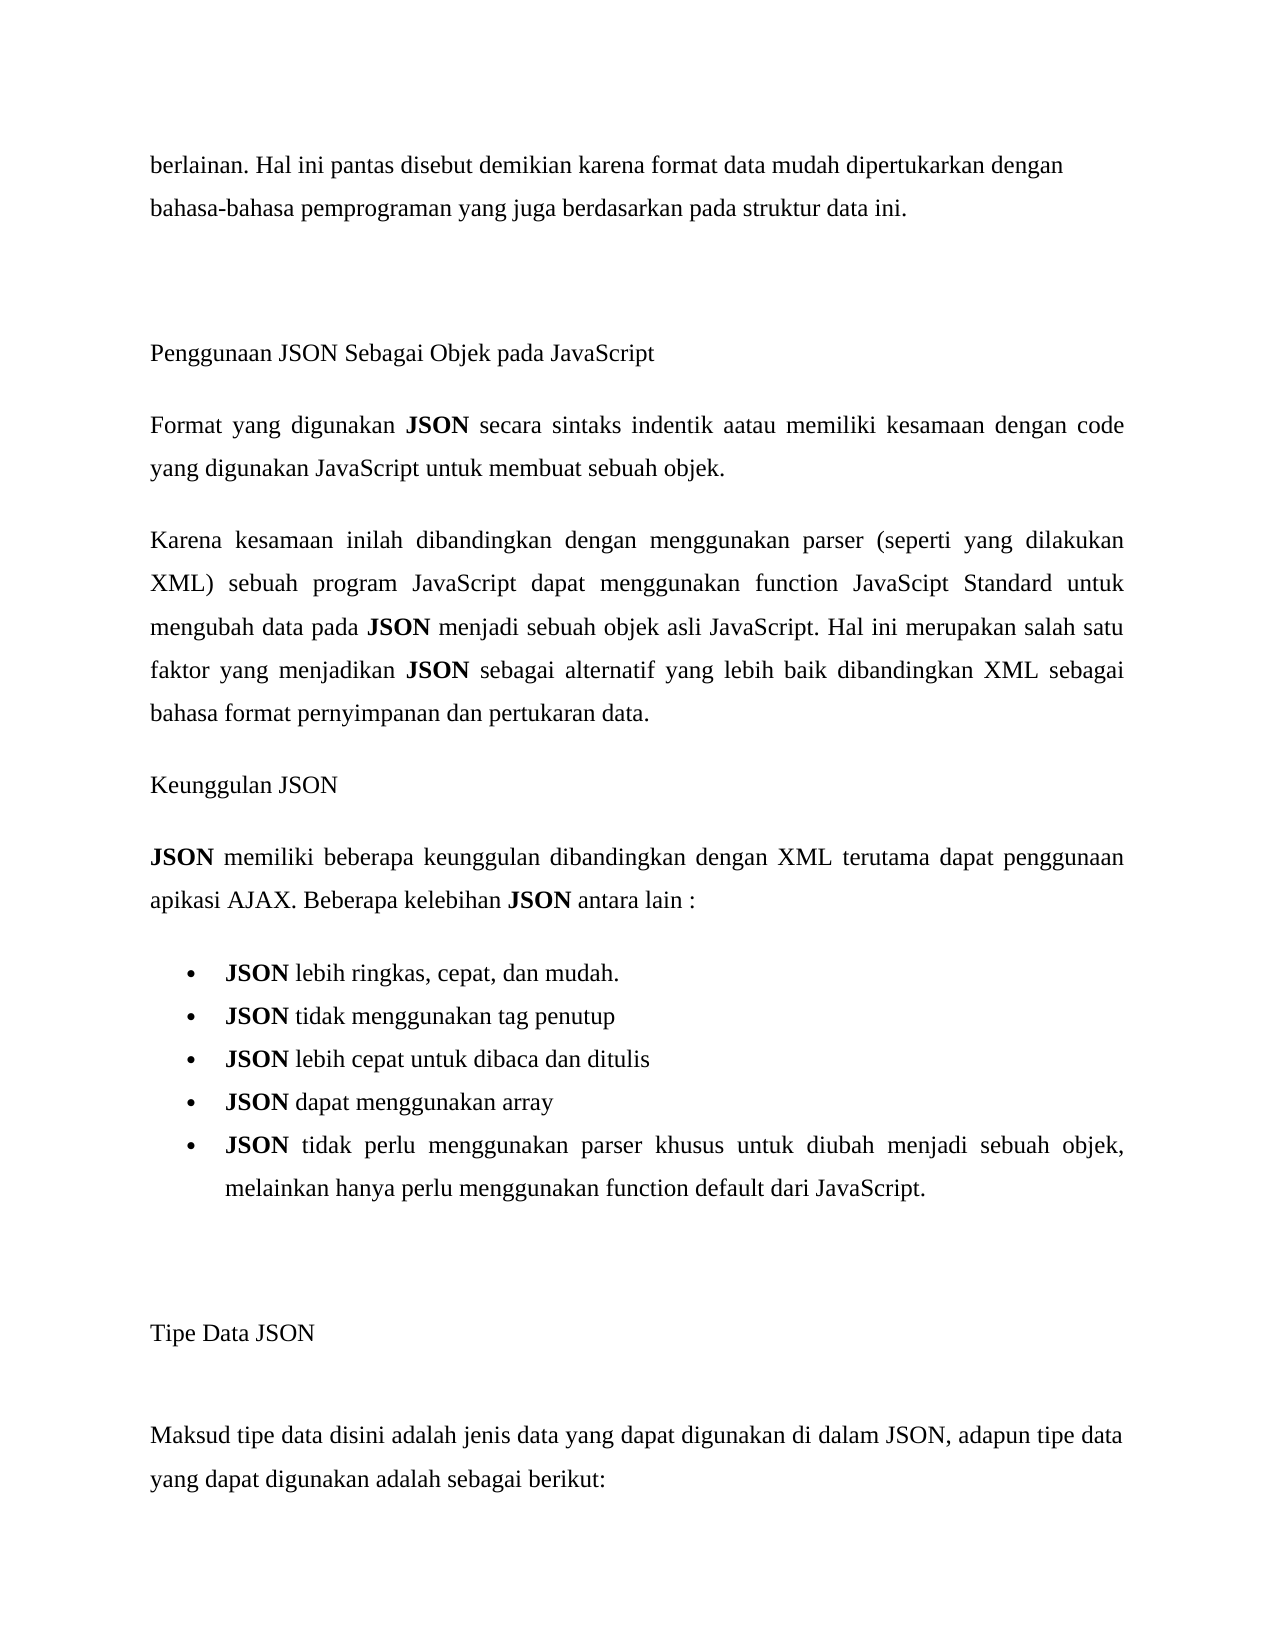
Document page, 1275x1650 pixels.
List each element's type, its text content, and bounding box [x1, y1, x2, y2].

subtitle Penggunaan JSON Sebagai Objek pada JavaScript [150, 338, 1125, 366]
list JSON lebih cepat untuk dibaca dan ditulis [187, 1044, 1125, 1073]
text Maksud tipe data disini adalah jenis data yang dapat digunakan di dalam JSON, adapun tipe data yang dapat digunakan adalah sebagai berikut: [150, 1421, 1125, 1492]
subtitle Tipe Data JSON [150, 1318, 1125, 1347]
text Karena kesamaan inilah dibandingkan dengan menggunakan parser (seperti yang dilakukan XML) sebuah program JavaScript dapat menggunakan function JavaScipt Standard untuk mengubah data pada JSON menjadi sebuah objek asli JavaScript. Hal ini merupakan salah satu faktor yang menjadikan JSON sebagai alternatif yang lebih baik dibandingkan XML sebagai bahasa format pernyimpanan dan pertukaran data. [150, 525, 1125, 727]
list JSON dapat menggunakan array [187, 1087, 1125, 1116]
text JSON memiliki beberapa keunggulan dibandingkan dengan XML terutama dapat penggunaan apikasi AJAX. Beberapa kelebihan JSON antara lain : [150, 842, 1125, 914]
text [150, 150, 1125, 222]
subtitle Keunggulan JSON [150, 770, 1125, 799]
list JSON lebih ringkas, cepat, dan mudah. [187, 958, 1125, 987]
text Format yang digunakan JSON secara sintaks indentik aatau memiliki kesamaan dengan code yang digunakan JavaScript untuk membuat sebuah objek. [150, 410, 1125, 482]
list JSON tidak perlu menggunakan parser khusus untuk diubah menjadi sebuah objek, melainkan hanya perlu menggunakan function default dari JavaScript. [187, 1130, 1125, 1202]
list JSON tidak menggunakan tag penutup [187, 1001, 1125, 1030]
